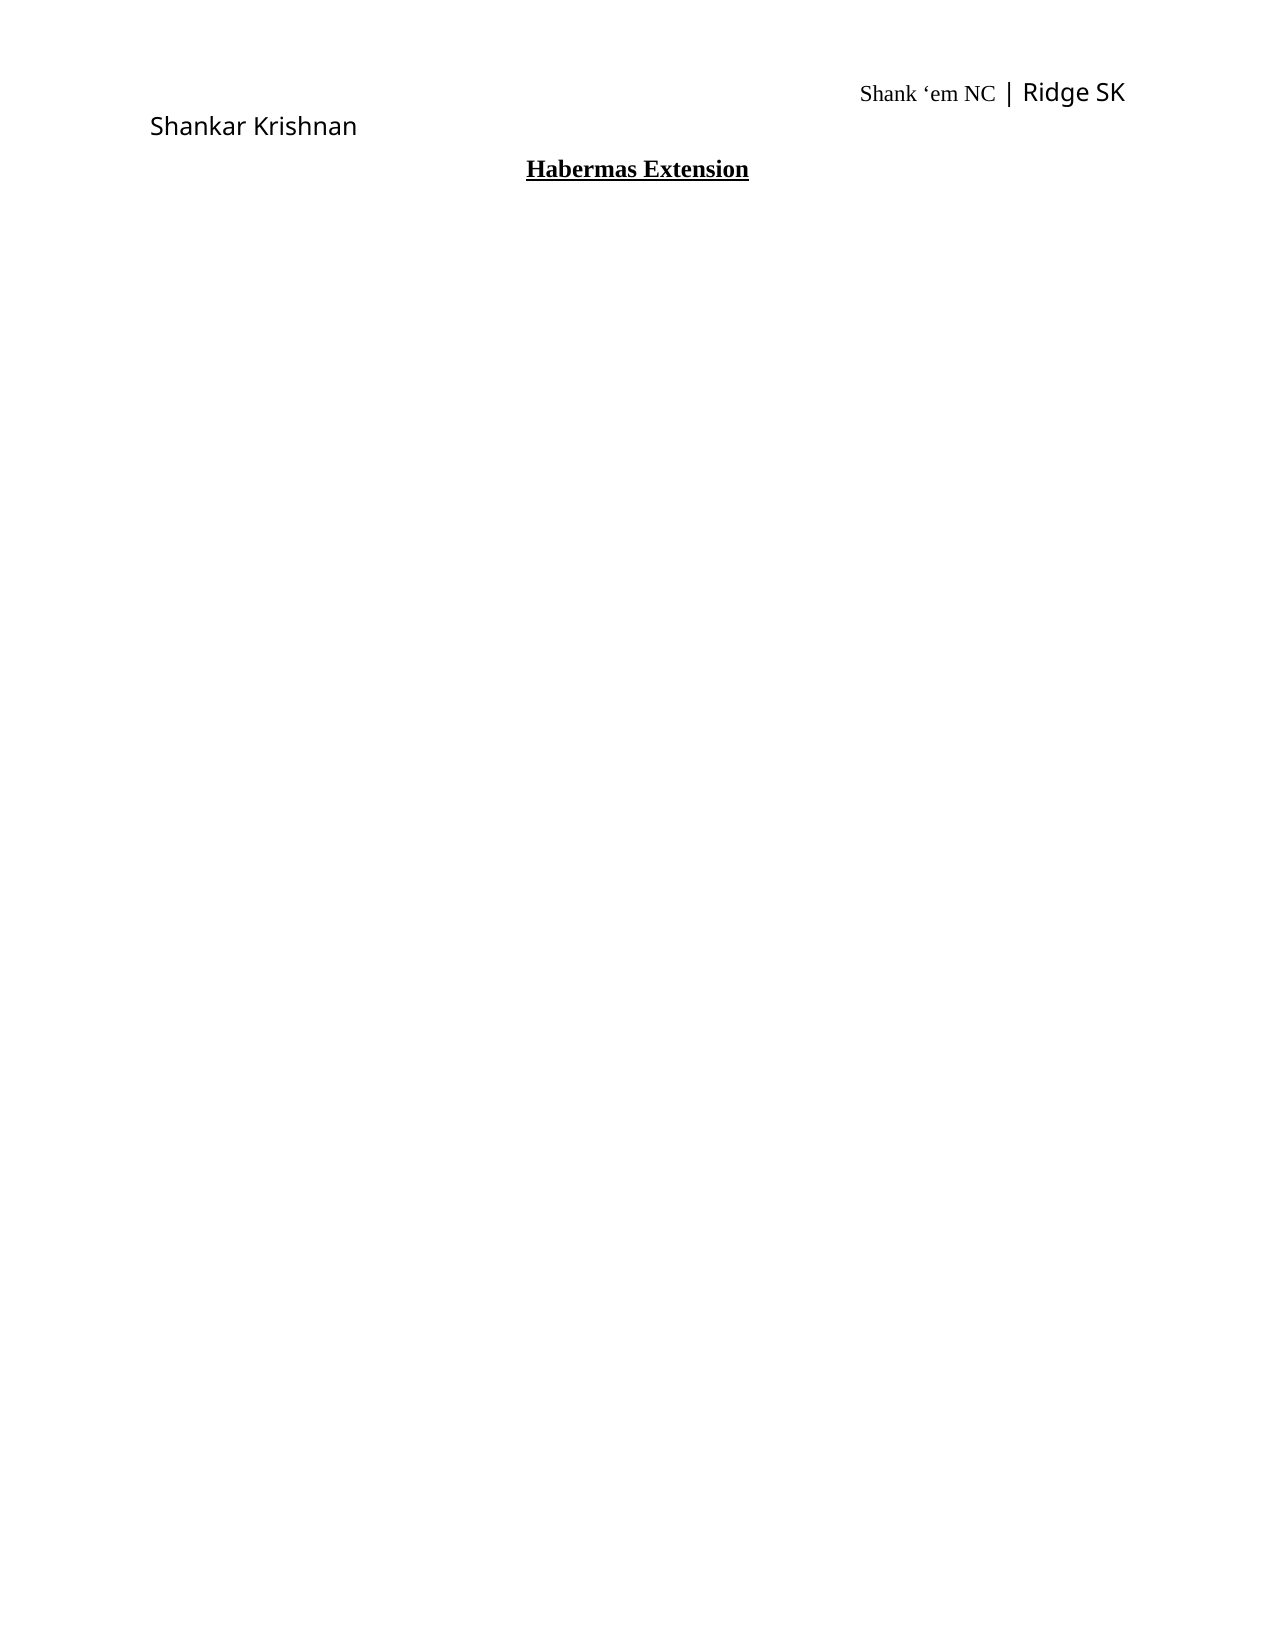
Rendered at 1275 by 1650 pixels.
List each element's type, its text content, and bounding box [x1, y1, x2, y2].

subtitle Habermas Extension [150, 154, 1125, 183]
